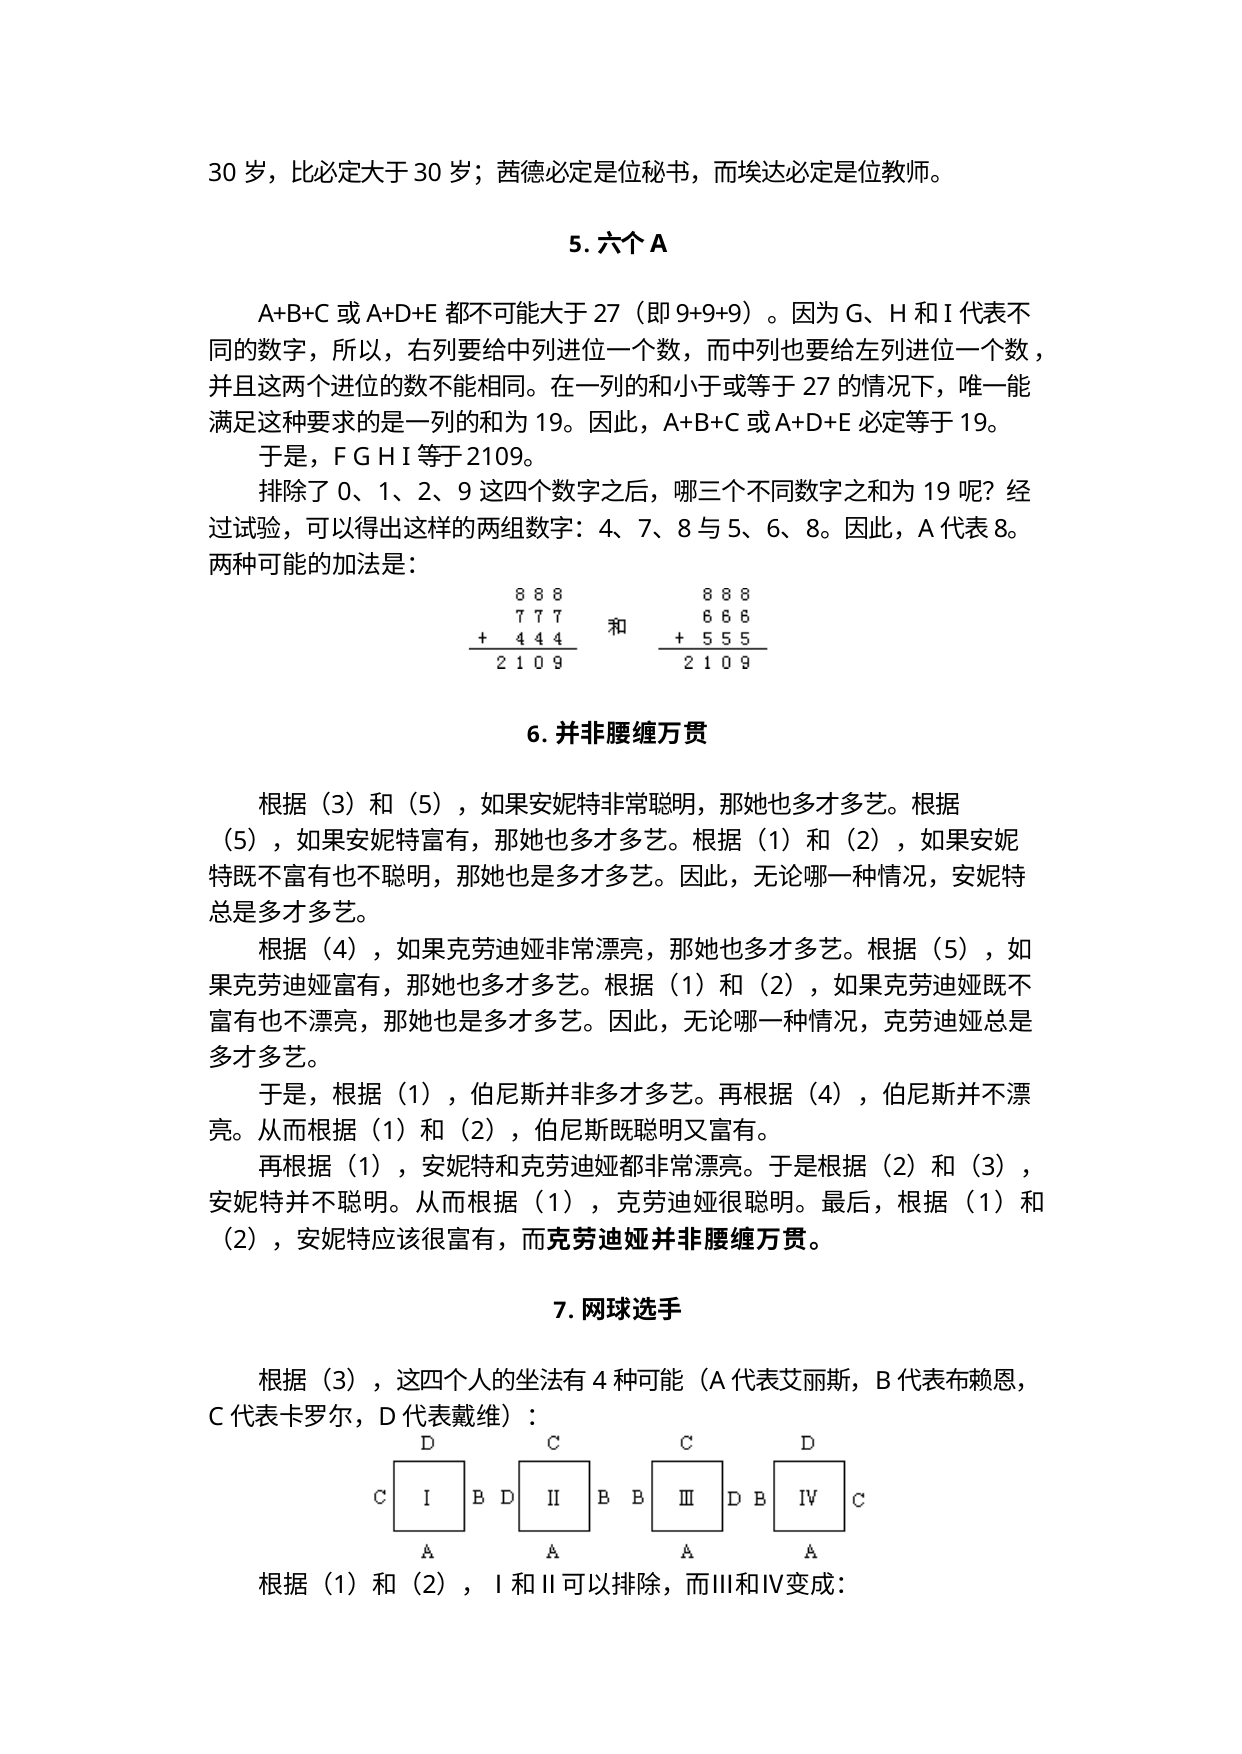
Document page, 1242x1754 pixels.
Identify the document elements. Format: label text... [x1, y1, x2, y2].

text 排除了 0、1、2、9 这四个数字之后，哪三个不同数字之和为 19 呢？经过试验，可以得出这样的两组数字：4、7、8 与 5、6、8。因此，A 代表 8。两种可能的加法是： [208, 472, 1033, 581]
subtitle 并非腰缠万贯 [527, 713, 1067, 749]
subtitle 网球选手 [553, 1290, 1067, 1326]
text 于是，F G H I 等于 2109。 [258, 439, 1067, 471]
text 根据（3），这四个人的坐法有 4 种可能（A 代表艾丽斯，B 代表布赖恩， C 代表卡罗尔，D 代表戴维）： [208, 1361, 1045, 1433]
text 30 岁，比必定大于 30 岁；茜德必定是位秘书，而埃达必定是位教师。 [208, 152, 1067, 188]
text 再根据（1），安妮特和克劳迪娅都非常漂亮。于是根据（2）和（3），安妮特并不聪明。从而根据（1），克劳迪娅很聪明。最后，根据（1）和（2），安妮特应该很富有，而克劳迪娅并非腰缠万贯。 [208, 1147, 1045, 1255]
text 根据（4），如果克劳迪娅非常漂亮，那她也多才多艺。根据（5），如果克劳迪娅富有，那她也多才多艺。根据（1）和（2），如果克劳迪娅既不富有也不漂亮，那她也是多才多艺。因此，无论哪一种情况，克劳迪娅总是多才多艺。 [208, 929, 1033, 1074]
picture [468, 588, 768, 669]
text 根据（3）和（5），如果安妮特非常聪明，那她也多才多艺。根据（5），如果安妮特富有，那她也多才多艺。根据（1）和（2），如果安妮特既不富有也不聪明，那她也是多才多艺。因此，无论哪一种情况，安妮特总是多才多艺。 [208, 784, 1042, 929]
text 于是，根据（1），伯尼斯并非多才多艺。再根据（4），伯尼斯并不漂亮。从而根据（1）和（2），伯尼斯既聪明又富有。 [208, 1074, 1033, 1147]
picture [370, 1433, 868, 1563]
subtitle 六个 A [569, 223, 1067, 259]
text A+B+C 或 A+D+E 都不可能大于 27（即 9+9+9）。因为 G、H 和 I 代表不同的数字，所以，右列要给中列进位一个数，而中列也要给左列进位一个数，并且这两个进位的数不能相同。在一列的和小于或等于 27 的情况下，唯一能满足这种要求的是一列的和为 19。因此，A+B+C 或 A+D+E 必定等于 19。 [208, 294, 1033, 439]
text 根据（1）和（2），Ⅰ和Ⅱ可以排除，而Ⅲ和Ⅳ变成： [258, 1564, 1067, 1600]
